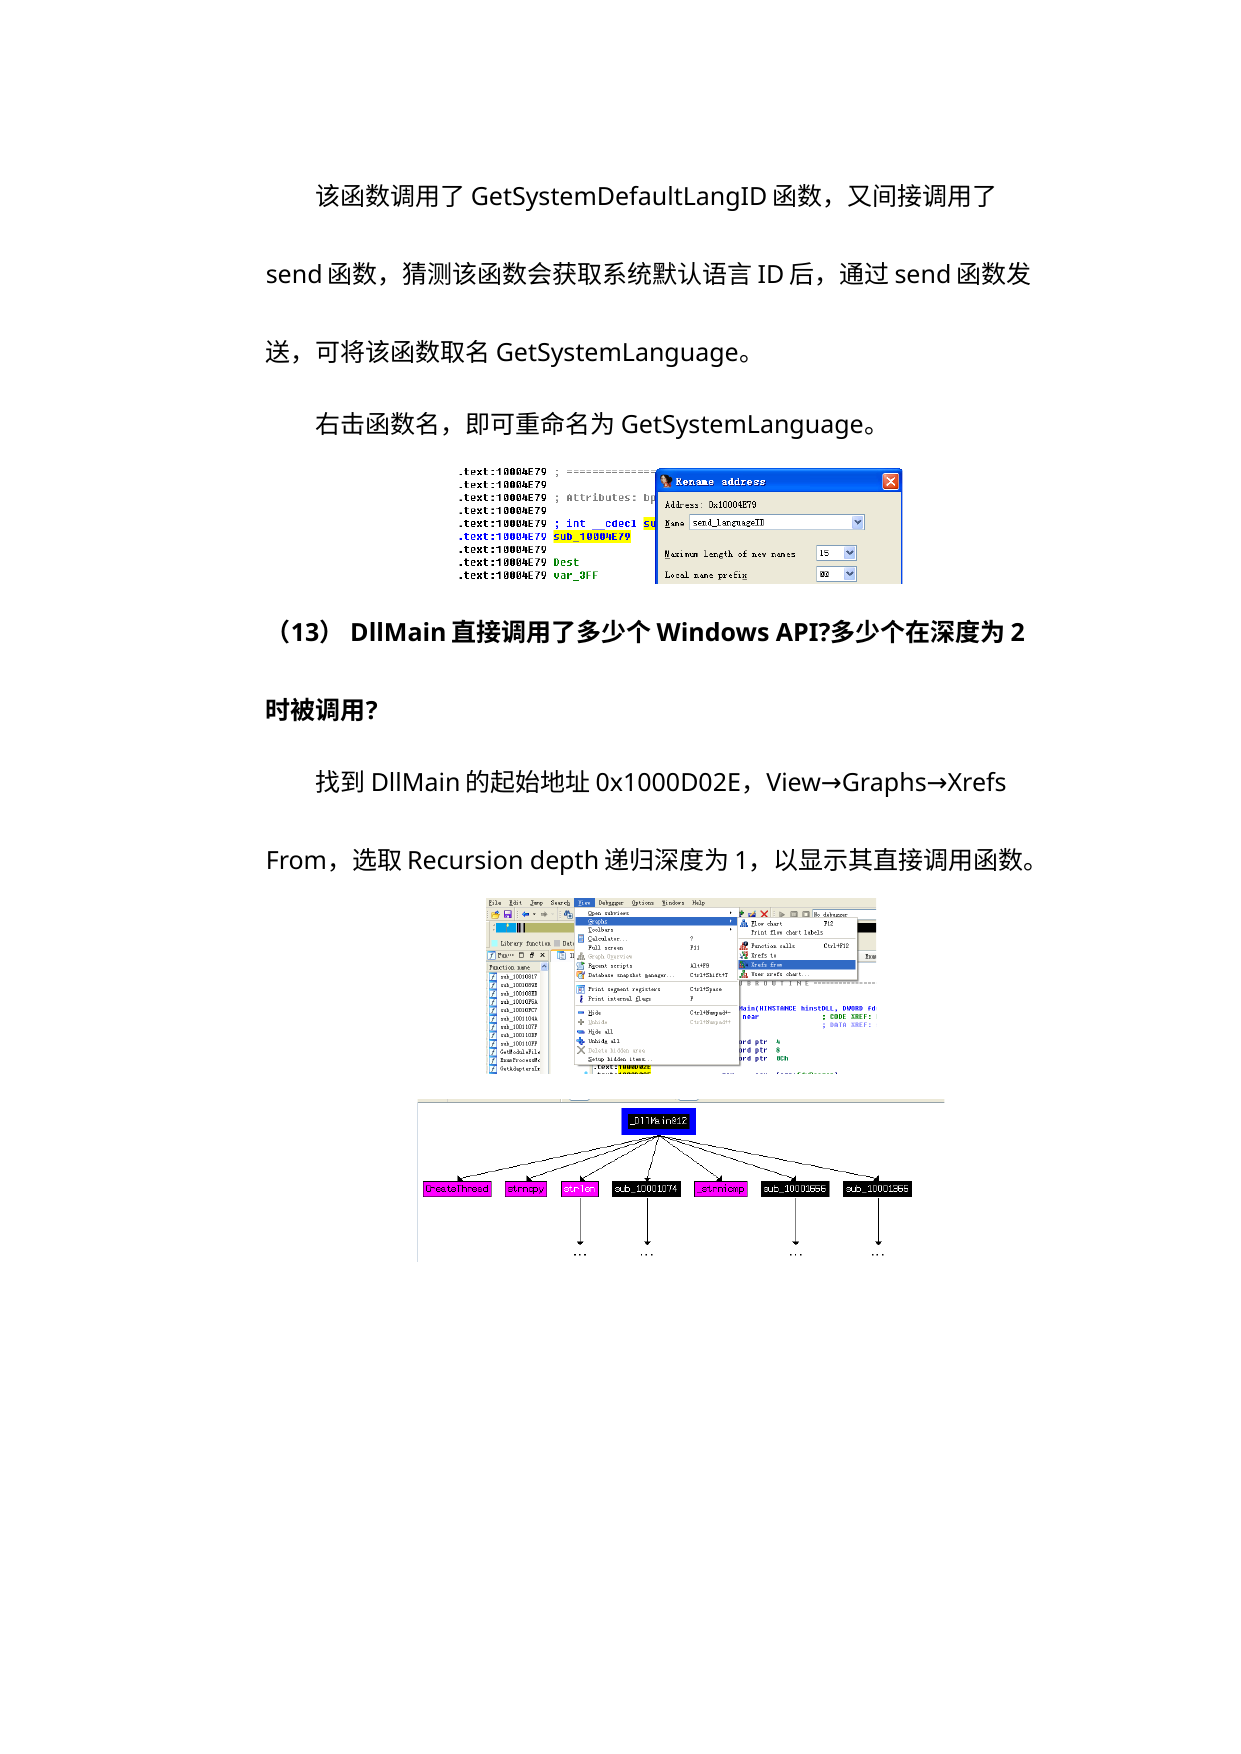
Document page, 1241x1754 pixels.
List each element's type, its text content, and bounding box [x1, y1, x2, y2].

list 右击函数名，即可重命名为GetSystemLanguage。 [266, 390, 1053, 455]
picture [459, 462, 903, 584]
list 找到DllMain的起始地址0x1000D02E，View→Graphs→Xrefs From，选取Recursion depth递归深度为1，以显示其直接调用函数。 [266, 748, 1053, 891]
picture [486, 898, 877, 1074]
list 该函数调用了GetSystemDefaultLangID函数，又间接调用了send函数，猜测该函数会获取系统默认语言ID后，通过send函数发送，可将该函数取名GetSystemLanguage。 [266, 162, 1053, 383]
picture [417, 1099, 945, 1262]
list DllMain直接调用了多少个Windows API?多少个在深度为2时被调用? [266, 598, 1053, 741]
